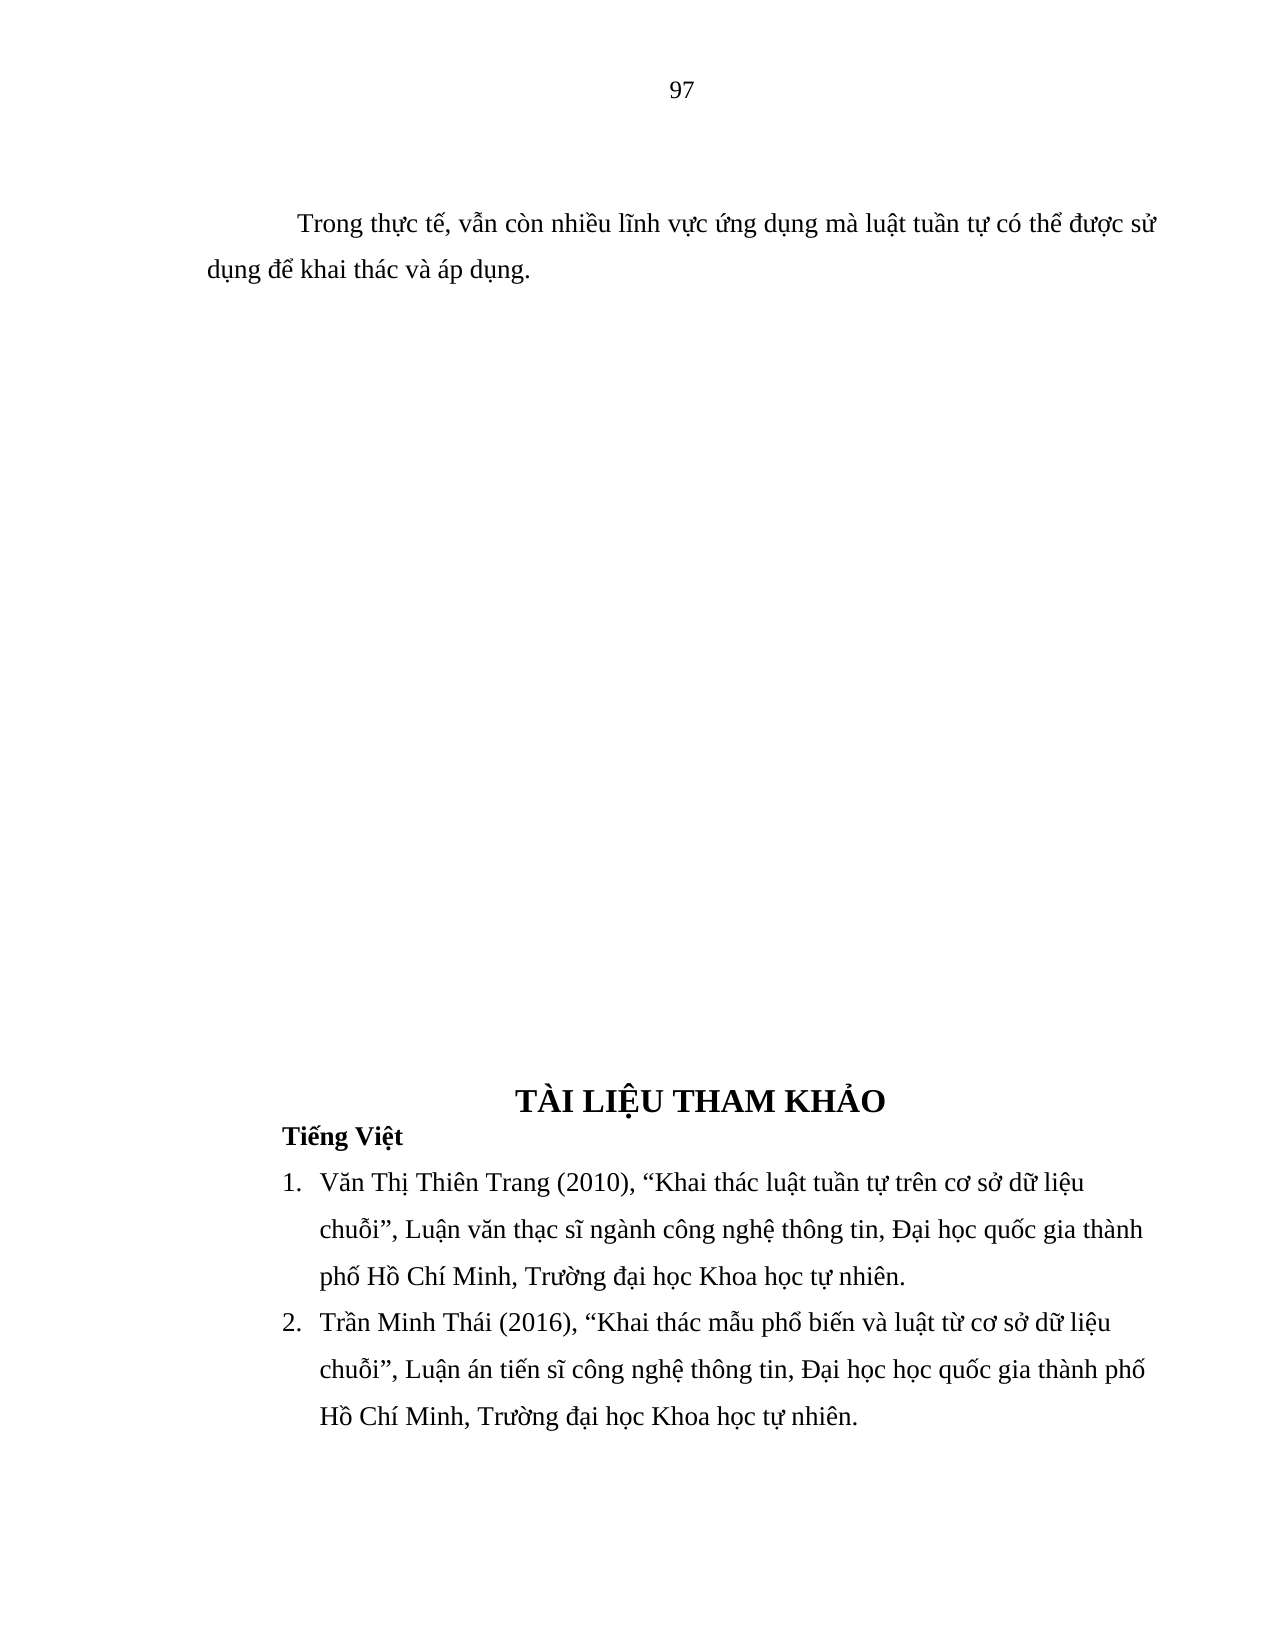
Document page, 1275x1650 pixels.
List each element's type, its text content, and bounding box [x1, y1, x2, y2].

subtitle TÀI LIỆU THAM KHẢO [207, 1081, 1157, 1120]
text Trong thực tế, vẫn còn nhiều lĩnh vực ứng dụng mà luật tuần tự có thể được sử dụng để khai thác và áp dụng. [207, 207, 1157, 284]
text Tiếng Việt [244, 1120, 1157, 1151]
list Trần Minh Thái (2016), “Khai thác mẫu phổ biến và luật từ cơ sở dữ liệu chuỗi”, Luận án tiến sĩ công nghệ thông tin, Đại học học quốc gia thành phố Hồ Chí Minh, Trường đại học Khoa học tự nhiên. [282, 1306, 1157, 1431]
list Văn Thị Thiên Trang (2010), “Khai thác luật tuần tự trên cơ sở dữ liệu chuỗi”, Luận văn thạc sĩ ngành công nghệ thông tin, Đại học quốc gia thành phố Hồ Chí Minh, Trường đại học Khoa học tự nhiên. [282, 1166, 1157, 1291]
